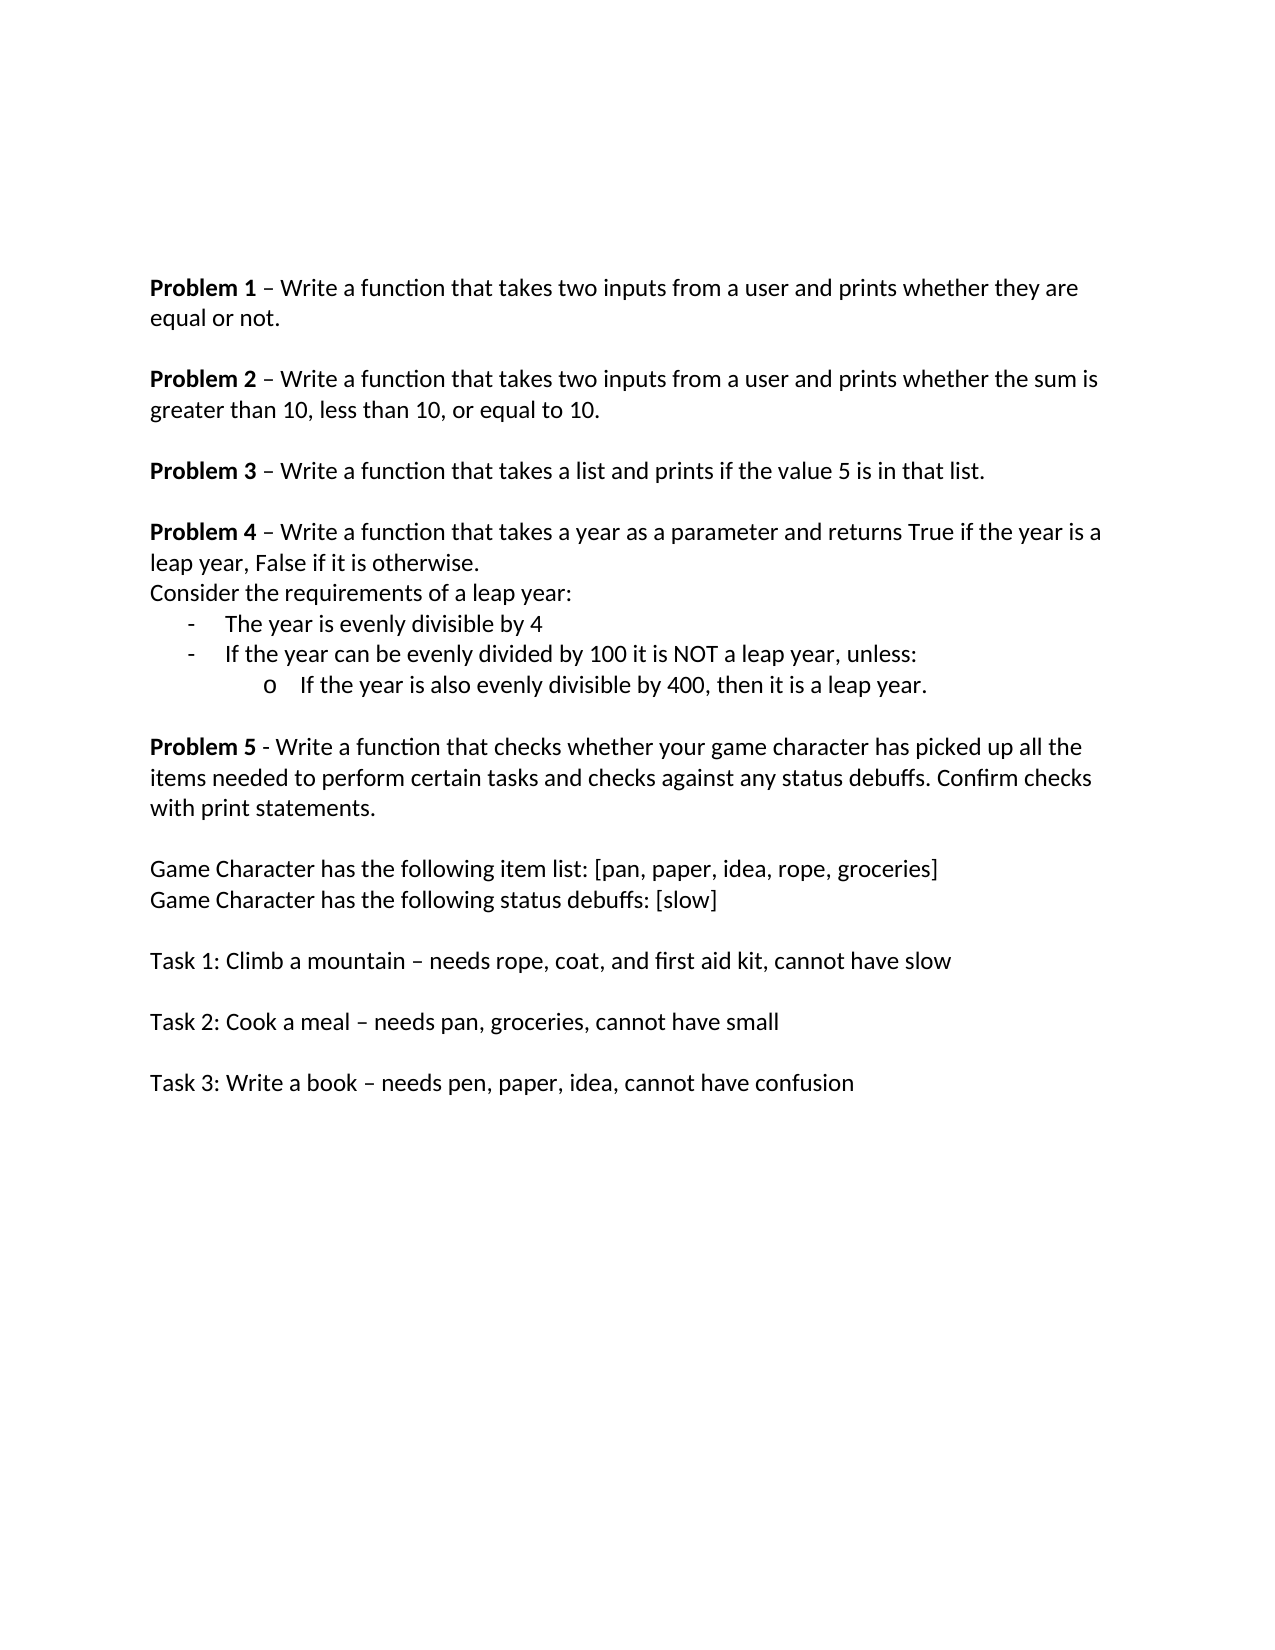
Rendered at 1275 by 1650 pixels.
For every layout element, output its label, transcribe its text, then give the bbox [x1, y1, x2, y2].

text Task 2: Cook a meal – needs pan, groceries, cannot have small [150, 1006, 1125, 1036]
list If the year is also evenly divisible by 400, then it is a leap year. [262, 669, 1125, 701]
text Problem 5 - Write a function that checks whether your game character has picked up all the items needed to perform certain tasks and checks against any status debuffs. Confirm checks with print statements. [150, 731, 1125, 823]
text Task 1: Climb a mountain – needs rope, coat, and first aid kit, cannot have slow [150, 945, 1125, 975]
text Problem 1 – Write a function that takes two inputs from a user and prints whether they are equal or not. [150, 272, 1125, 333]
list If the year can be evenly divided by 100 it is NOT a leap year, unless: [187, 638, 1125, 669]
text Game Character has the following status debuffs: [slow] [150, 884, 1125, 914]
list The year is evenly divisible by 4 [187, 608, 1125, 638]
text Problem 3 – Write a function that takes a list and prints if the value 5 is in that list. [150, 455, 1125, 486]
text Problem 2 – Write a function that takes two inputs from a user and prints whether the sum is greater than 10, less than 10, or equal to 10. [150, 364, 1125, 425]
text Game Character has the following item list: [pan, paper, idea, rope, groceries] [150, 853, 1125, 884]
text Task 3: Write a book – needs pen, paper, idea, cannot have confusion [150, 1067, 1125, 1097]
text Problem 4 – Write a function that takes a year as a parameter and returns True if the year is a leap year, False if it is otherwise. [150, 516, 1125, 577]
text Consider the requirements of a leap year: [150, 577, 1125, 608]
